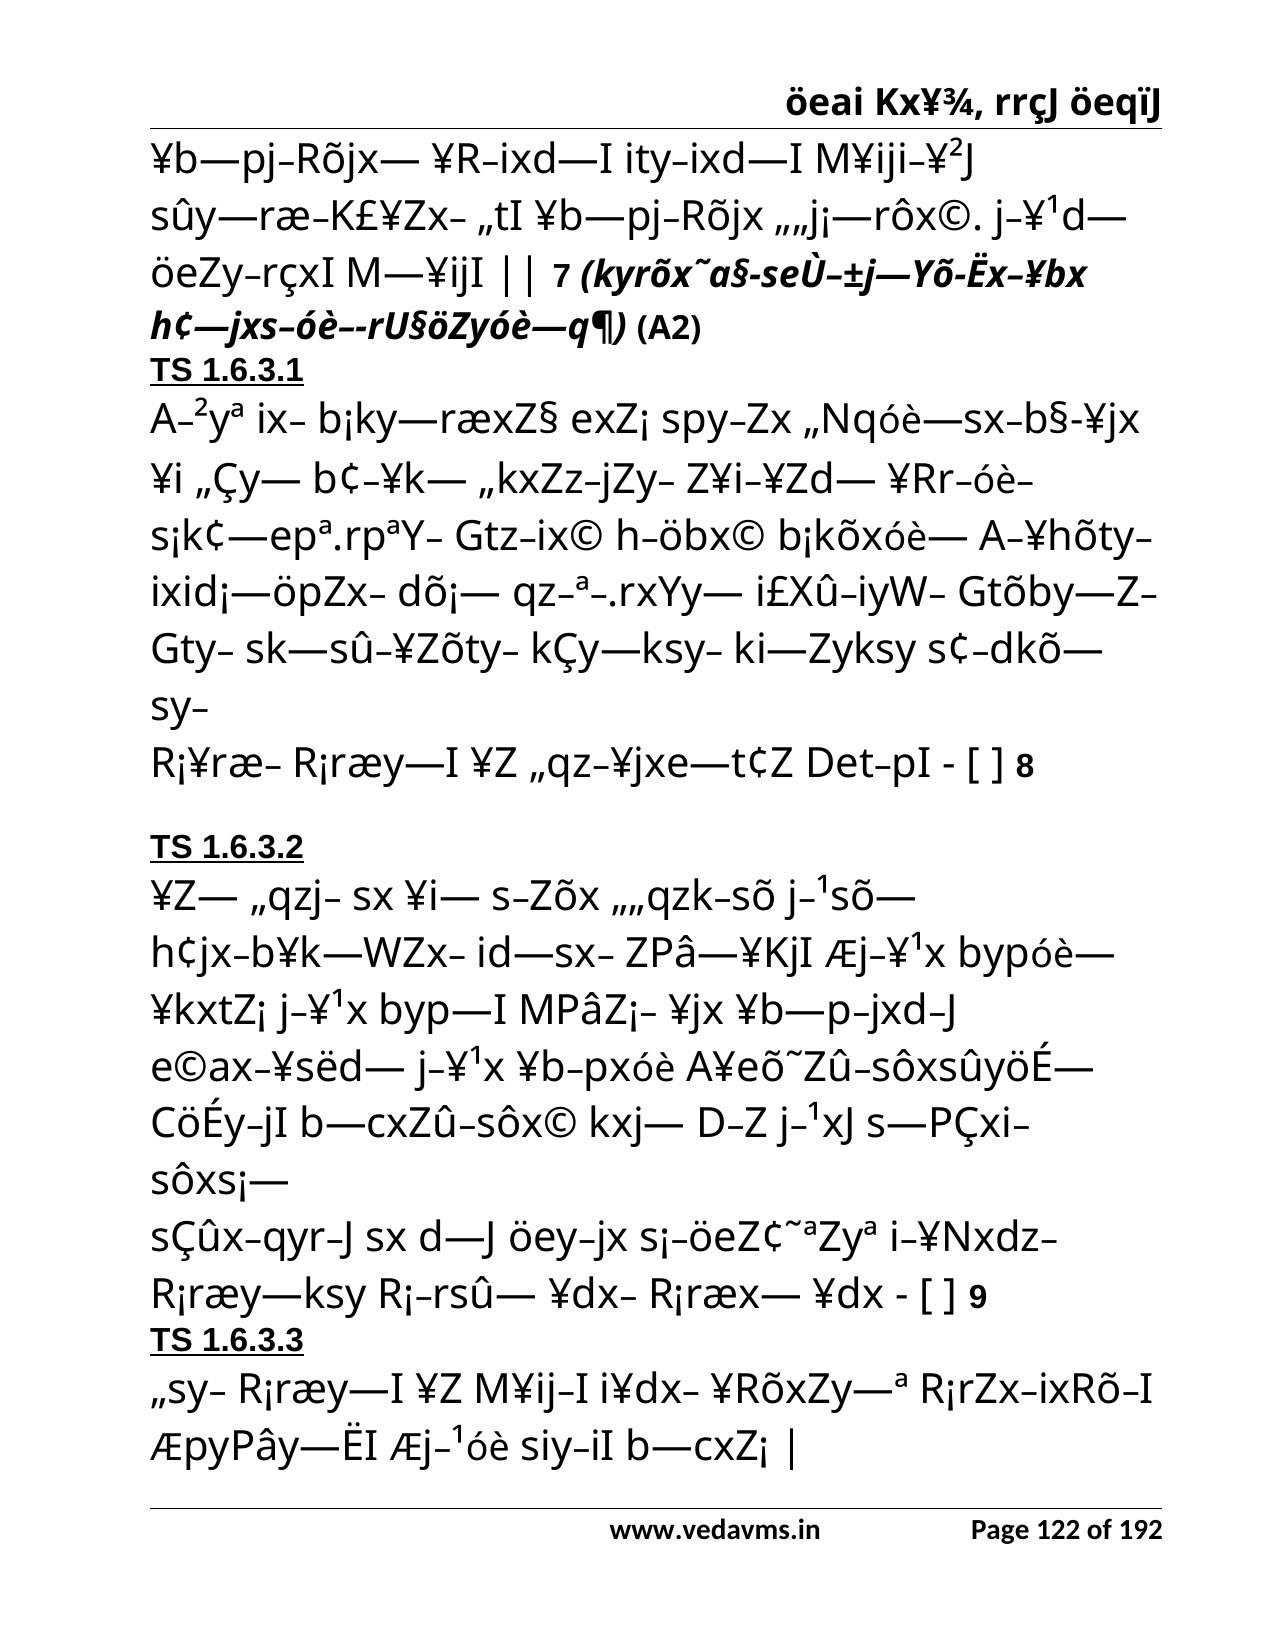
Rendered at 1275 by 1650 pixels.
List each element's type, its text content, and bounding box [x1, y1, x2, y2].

text ¥b—pj–Rõjx— ¥R–ixd—I ity–ixd—I M¥iji–¥²J [150, 129, 1162, 186]
text A–²yª ix– b¡ky—ræxZ§ exZ¡ spy–Zx „Nqóè—sx–b§-¥jx [150, 389, 1162, 446]
text Gty– sk—sû–¥Zõty– kÇy—ksy– ki—Zyksy s¢–dkõ—sy– [150, 619, 1162, 732]
text e©ax–¥sëd— j–¥¹x ¥b–pxóè A¥eõ˜Zû–sôxsûyöÉ— [150, 1036, 1162, 1093]
text R¡¥ræ– R¡ræy—I ¥Z „qz–¥jxe—t¢Z Det–pI - [ ] 8 [150, 732, 1162, 789]
text TS 1.6.3.3 [150, 1320, 1162, 1359]
text s¡k¢—epª.rpªY– Gtz–ix© h–öbx© b¡kõxóè— A–¥hõty– ixid¡—öpZx– dõ¡— qz–ª–.rxYy— i£Xû–iyW– Gtõby—Z– [150, 505, 1162, 619]
text TS 1.6.3.1 [150, 351, 1162, 389]
text h¢—jxs–óè–-rU§öZyóè—q¶) (A2) [150, 299, 1162, 351]
text sûy—ræ–K£¥Zx– „tI ¥b—pj–Rõjx „„j¡—rôx©. j–¥¹d— [150, 186, 1162, 243]
text R¡ræy—ksy R¡–rsû— ¥dx– R¡ræx— ¥dx - [ ] 9 [150, 1263, 1162, 1320]
text sÇûx–qyr–J sx d—J öey–jx s¡–öeZ¢˜ªZyª i–¥Nxdz– [150, 1207, 1162, 1263]
text „sy– R¡ræy—I ¥Z M¥ij–I i¥dx– ¥RõxZy—ª R¡rZx–ixRõ–I ÆpyPây—ËI Æj–¹óè siy–iI b—cxZ¡ | [150, 1359, 1162, 1472]
text TS 1.6.3.2 [150, 828, 1162, 866]
text ¥Z— „qzj– sx ¥i— s–Zõx „„qzk–sõ j–¹sõ— [150, 866, 1162, 923]
text ¥i „Çy— b¢–¥k— „kxZz–jZy– Z¥i–¥Zd— ¥Rr–óè– [150, 448, 1162, 505]
text öeZy–rçxI M—¥ijI || 7 (kyrõx˜a§-seÙ–±j—Yõ-Ëx–¥bx [150, 243, 1162, 299]
text CöÉy–jI b—cxZû–sôx© kxj— D–Z j–¹xJ s—PÇxi–sôxs¡— [150, 1093, 1162, 1207]
text h¢jx–b¥k—WZx– id—sx– ZPâ—¥KjI Æj–¥¹x bypóè— ¥kxtZ¡ j–¥¹x byp—I MPâZ¡– ¥jx ¥b—p–jxd–J [150, 923, 1162, 1036]
